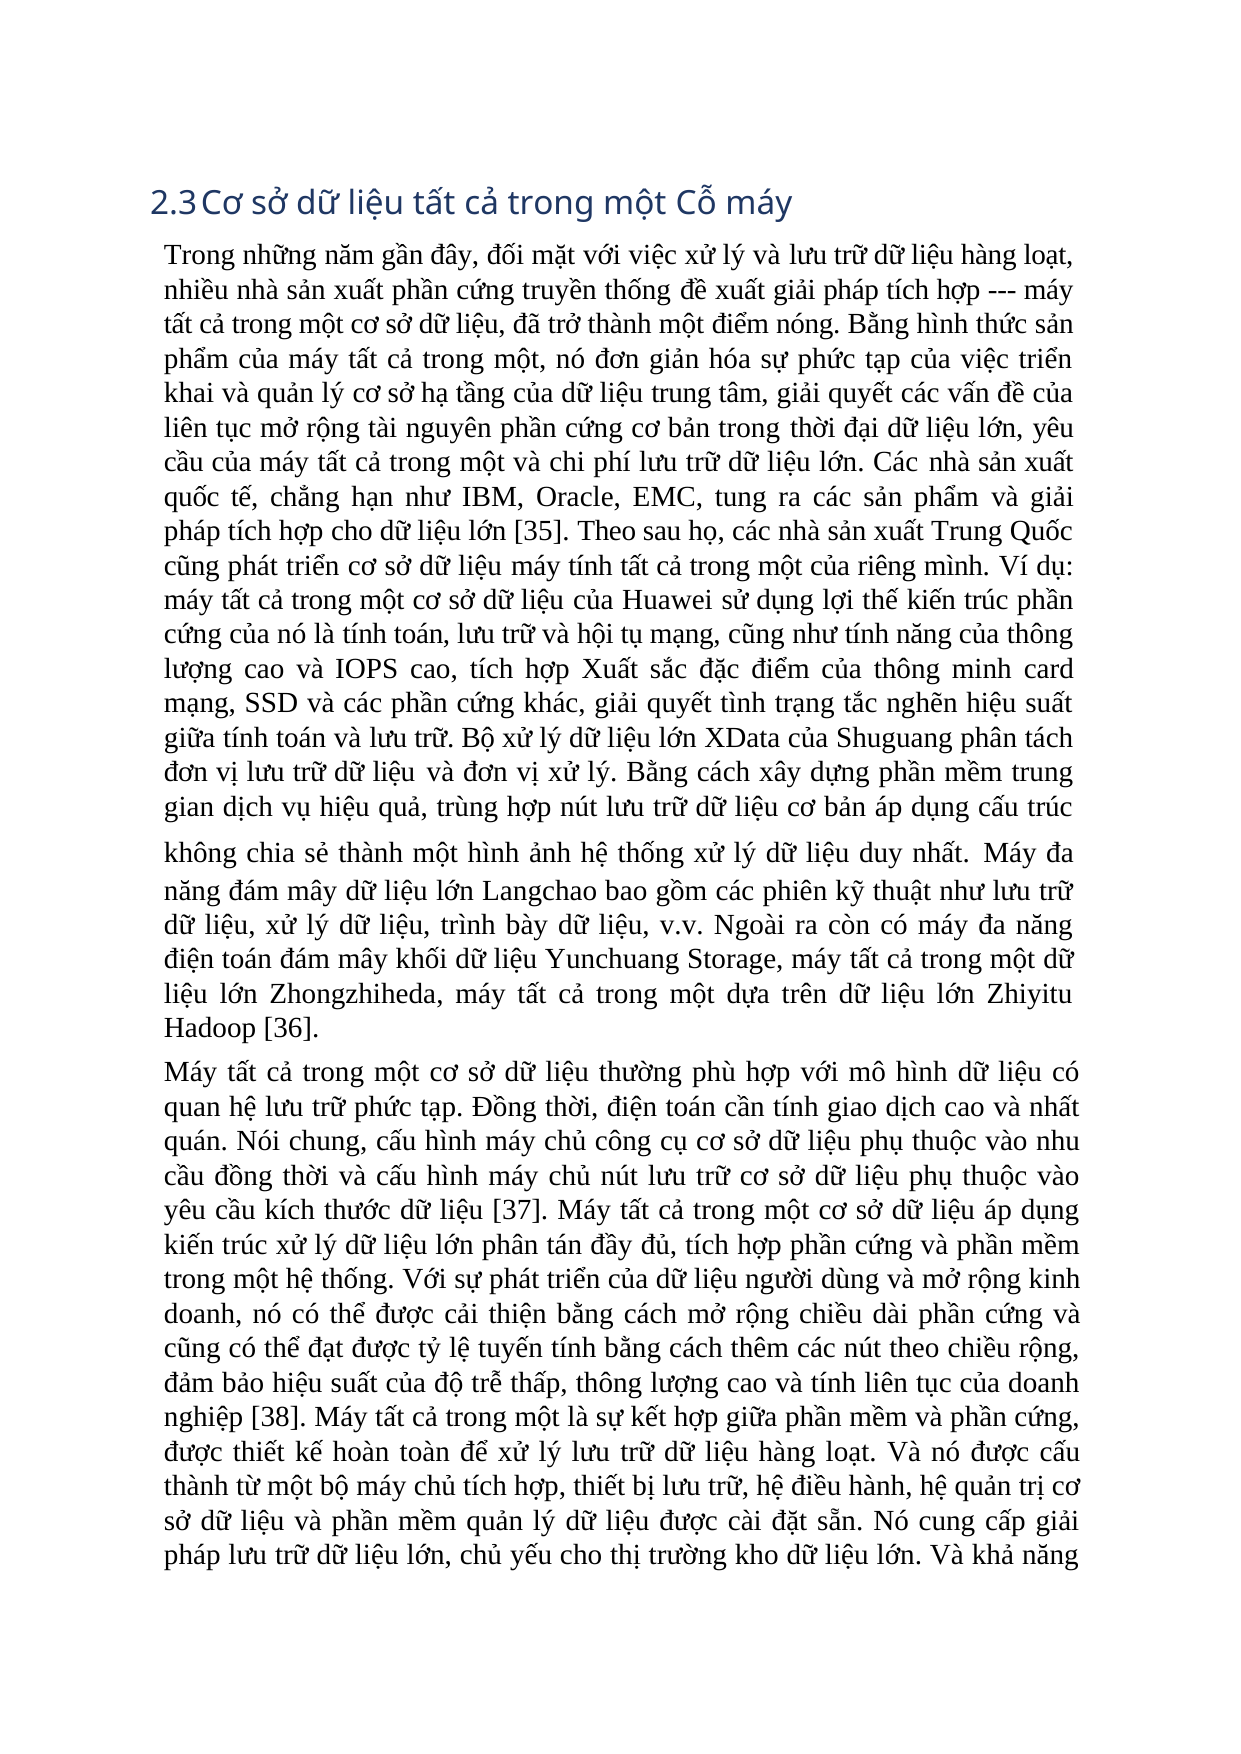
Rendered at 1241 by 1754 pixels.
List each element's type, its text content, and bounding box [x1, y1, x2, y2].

text Trong những năm gần đây, đối mặt với việc xử lý và lưu trữ dữ liệu hàng loạt, nhiều nhà sản xuất phần cứng truyền thống đề xuất giải pháp tích hợp --- máy tất cả trong một cơ sở dữ liệu, đã trở thành một điểm nóng. Bằng hình thức sản phẩm của máy tất cả trong một, nó đơn giản hóa sự phức tạp của việc triển khai và quản lý cơ sở hạ tầng của dữ liệu trung tâm, giải quyết các vấn đề của liên tục mở rộng tài nguyên phần cứng cơ bản trong thời đại dữ liệu lớn, yêu cầu của máy tất cả trong một và chi phí lưu trữ dữ liệu lớn. Các nhà sản xuất quốc tế, chẳng hạn như IBM, Oracle, EMC, tung ra các sản phẩm và giải pháp tích hợp cho dữ liệu lớn [35]. Theo sau họ, các nhà sản xuất Trung Quốc cũng phát triển cơ sở dữ liệu máy tính tất cả trong một của riêng mình. Ví dụ: máy tất cả trong một cơ sở dữ liệu của Huawei sử dụng lợi thế kiến trúc phần cứng của nó là tính toán, lưu trữ và hội tụ mạng, cũng như tính năng của thông lượng cao và IOPS cao, tích hợp Xuất sắc đặc điểm của thông minh card mạng, SSD và các phần cứng khác, giải quyết tình trạng tắc nghẽn hiệu suất giữa tính toán và lưu trữ. Bộ xử lý dữ liệu lớn XData của Shuguang phân tách đơn vị lưu trữ dữ liệu và đơn vị xử lý. Bằng cách xây dựng phần mềm trung gian dịch vụ hiệu quả, trùng hợp nút lưu trữ dữ liệu cơ bản áp dụng cấu trúc không chia sẻ thành một hình ảnh hệ thống xử lý dữ liệu duy nhất. Máy đa năng đám mây dữ liệu lớn Langchao bao gồm các phiên kỹ thuật như lưu trữ dữ liệu, xử lý dữ liệu, trình bày dữ liệu, v.v. Ngoài ra còn có máy đa năng điện toán đám mây khối dữ liệu Yunchuang Storage, máy tất cả trong một dữ liệu lớn Zhongzhiheda, máy tất cả trong một dựa trên dữ liệu lớn Zhiyitu Hadoop [36]. [164, 237, 1074, 1044]
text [164, 1054, 1081, 1571]
subtitle Cơ sở dữ liệu tất cả trong một Cỗ máy [150, 179, 1090, 224]
